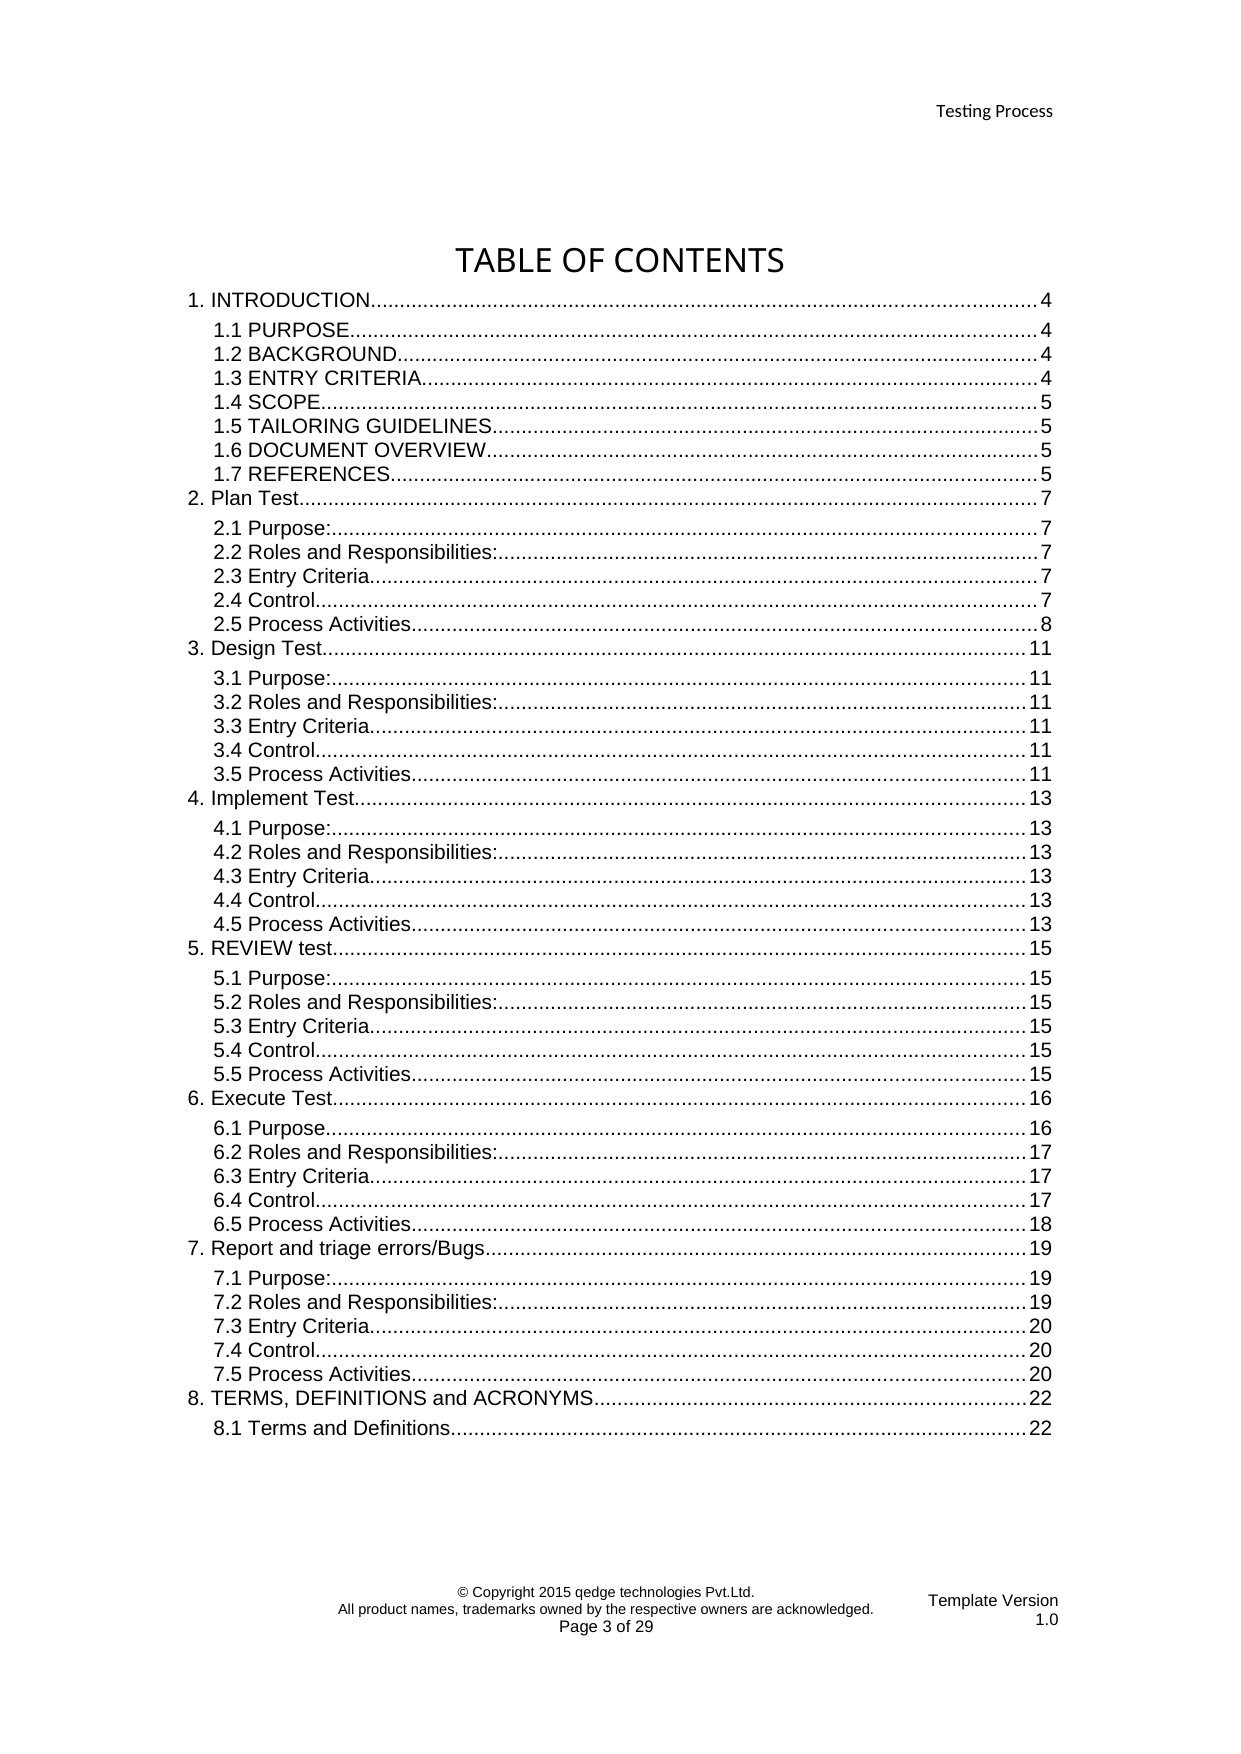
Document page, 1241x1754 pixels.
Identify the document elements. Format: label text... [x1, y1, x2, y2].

text 4.3 Entry Criteria. 13 [213, 864, 1053, 888]
text 4.4 Control. 13 [213, 888, 1053, 912]
text 5.4 Control. 15 [213, 1038, 1053, 1062]
text 3.5 Process Activities. 11 [213, 762, 1053, 786]
text 6.3 Entry Criteria. 17 [213, 1164, 1053, 1188]
text 7.3 Entry Criteria. 20 [213, 1314, 1053, 1338]
text 3. Design Test 11 [187, 636, 1053, 660]
text 4.5 Process Activities. 13 [213, 912, 1053, 936]
text 5.3 Entry Criteria. 15 [213, 1014, 1053, 1038]
text 3.3 Entry Criteria. 11 [213, 714, 1053, 738]
text 1.7 REFERENCES 5 [213, 462, 1053, 486]
text 2.2 Roles and Responsibilities: 7 [213, 540, 1053, 564]
text 4.1 Purpose: 13 [213, 816, 1053, 840]
text 6.2 Roles and Responsibilities: 17 [213, 1140, 1053, 1164]
text 2.1 Purpose: 7 [213, 516, 1053, 540]
text 3.1 Purpose: 11 [213, 666, 1053, 690]
text 1.2 BACKGROUND 4 [213, 342, 1053, 366]
text 6.5 Process Activities. 18 [213, 1212, 1053, 1236]
text 7.5 Process Activities. 20 [213, 1362, 1053, 1386]
text 8. TERMS, DEFINITIONS and ACRONYMS 22 [187, 1386, 1053, 1410]
text 3.4 Control. 11 [213, 738, 1053, 762]
text 4.2 Roles and Responsibilities: 13 [213, 840, 1053, 864]
text 5.2 Roles and Responsibilities: 15 [213, 990, 1053, 1014]
text 1.1 PURPOSE 4 [213, 318, 1053, 342]
text 7. Report and triage errors/Bugs 19 [187, 1236, 1053, 1260]
text 6.1 Purpose 16 [213, 1116, 1053, 1140]
text 1.4 SCOPE 5 [213, 390, 1053, 414]
text 1.6 DOCUMENT OVERVIEW 5 [213, 438, 1053, 462]
text 5. REVIEW test 15 [187, 936, 1053, 960]
text 6.4 Control. 17 [213, 1188, 1053, 1212]
text 2. Plan Test 7 [187, 486, 1053, 510]
text 2.5 Process Activities. 8 [213, 612, 1053, 636]
text 6. Execute Test 16 [187, 1086, 1053, 1110]
text 2.3 Entry Criteria. 7 [213, 564, 1053, 588]
text 7.4 Control. 20 [213, 1338, 1053, 1362]
text 4. Implement Test 13 [187, 786, 1053, 810]
text 1. INTRODUCTION 4 [187, 288, 1053, 312]
text 1.5 TAILORING GUIDELINES 5 [213, 414, 1053, 438]
text 5.1 Purpose: 15 [213, 966, 1053, 990]
title TABLE OF CONTENTS [187, 236, 1053, 282]
text 5.5 Process Activities. 15 [213, 1062, 1053, 1086]
text 2.4 Control. 7 [213, 588, 1053, 612]
text 3.2 Roles and Responsibilities: 11 [213, 690, 1053, 714]
text 1.3 ENTRY CRITERIA 4 [213, 366, 1053, 390]
text 8.1 Terms and Definitions 22 [213, 1416, 1053, 1440]
text 7.1 Purpose: 19 [213, 1266, 1053, 1290]
text 7.2 Roles and Responsibilities: 19 [213, 1290, 1053, 1314]
